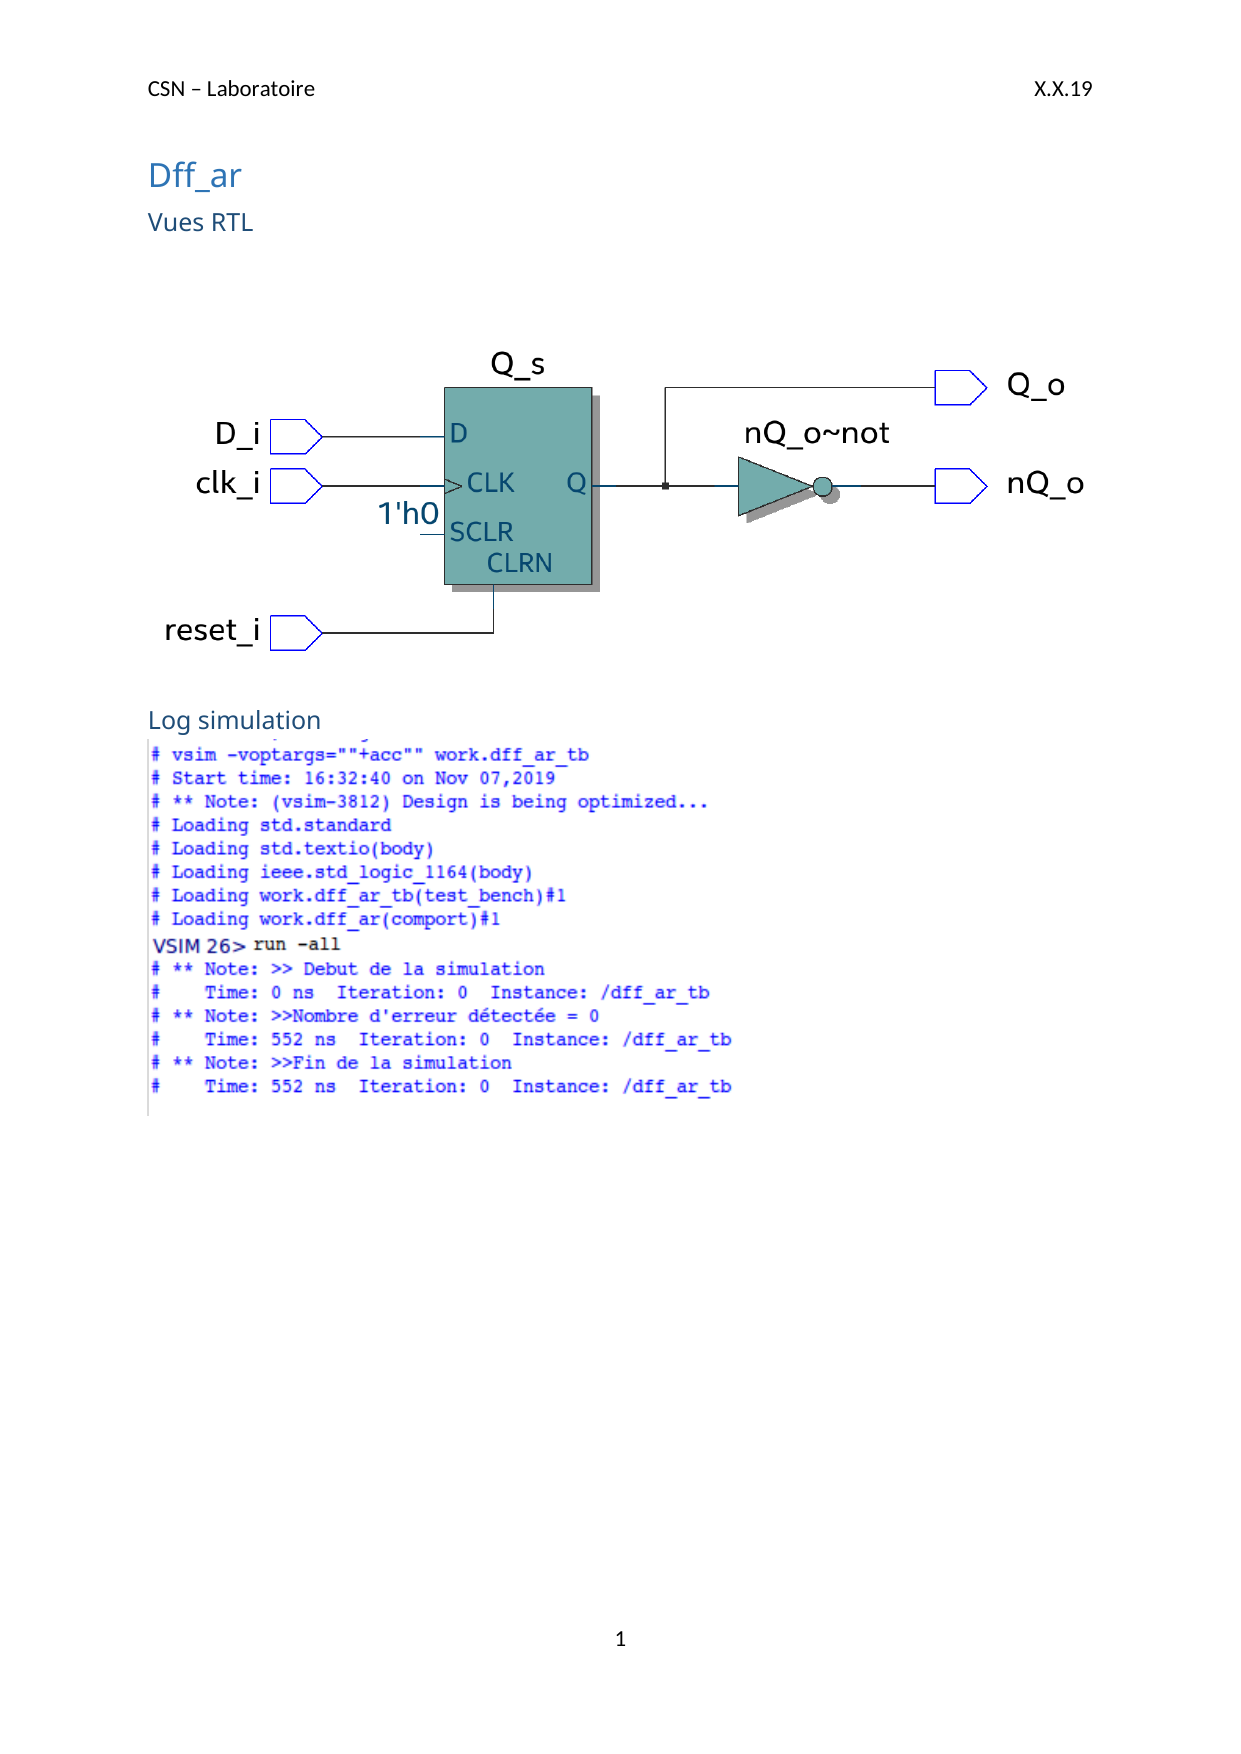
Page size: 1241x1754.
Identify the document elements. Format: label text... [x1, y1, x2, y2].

subtitle Vues RTL [148, 205, 1093, 239]
subtitle Log simulation [148, 702, 1093, 737]
subtitle Dff_ar [148, 152, 1093, 197]
picture [147, 288, 1093, 684]
picture [147, 739, 783, 1116]
